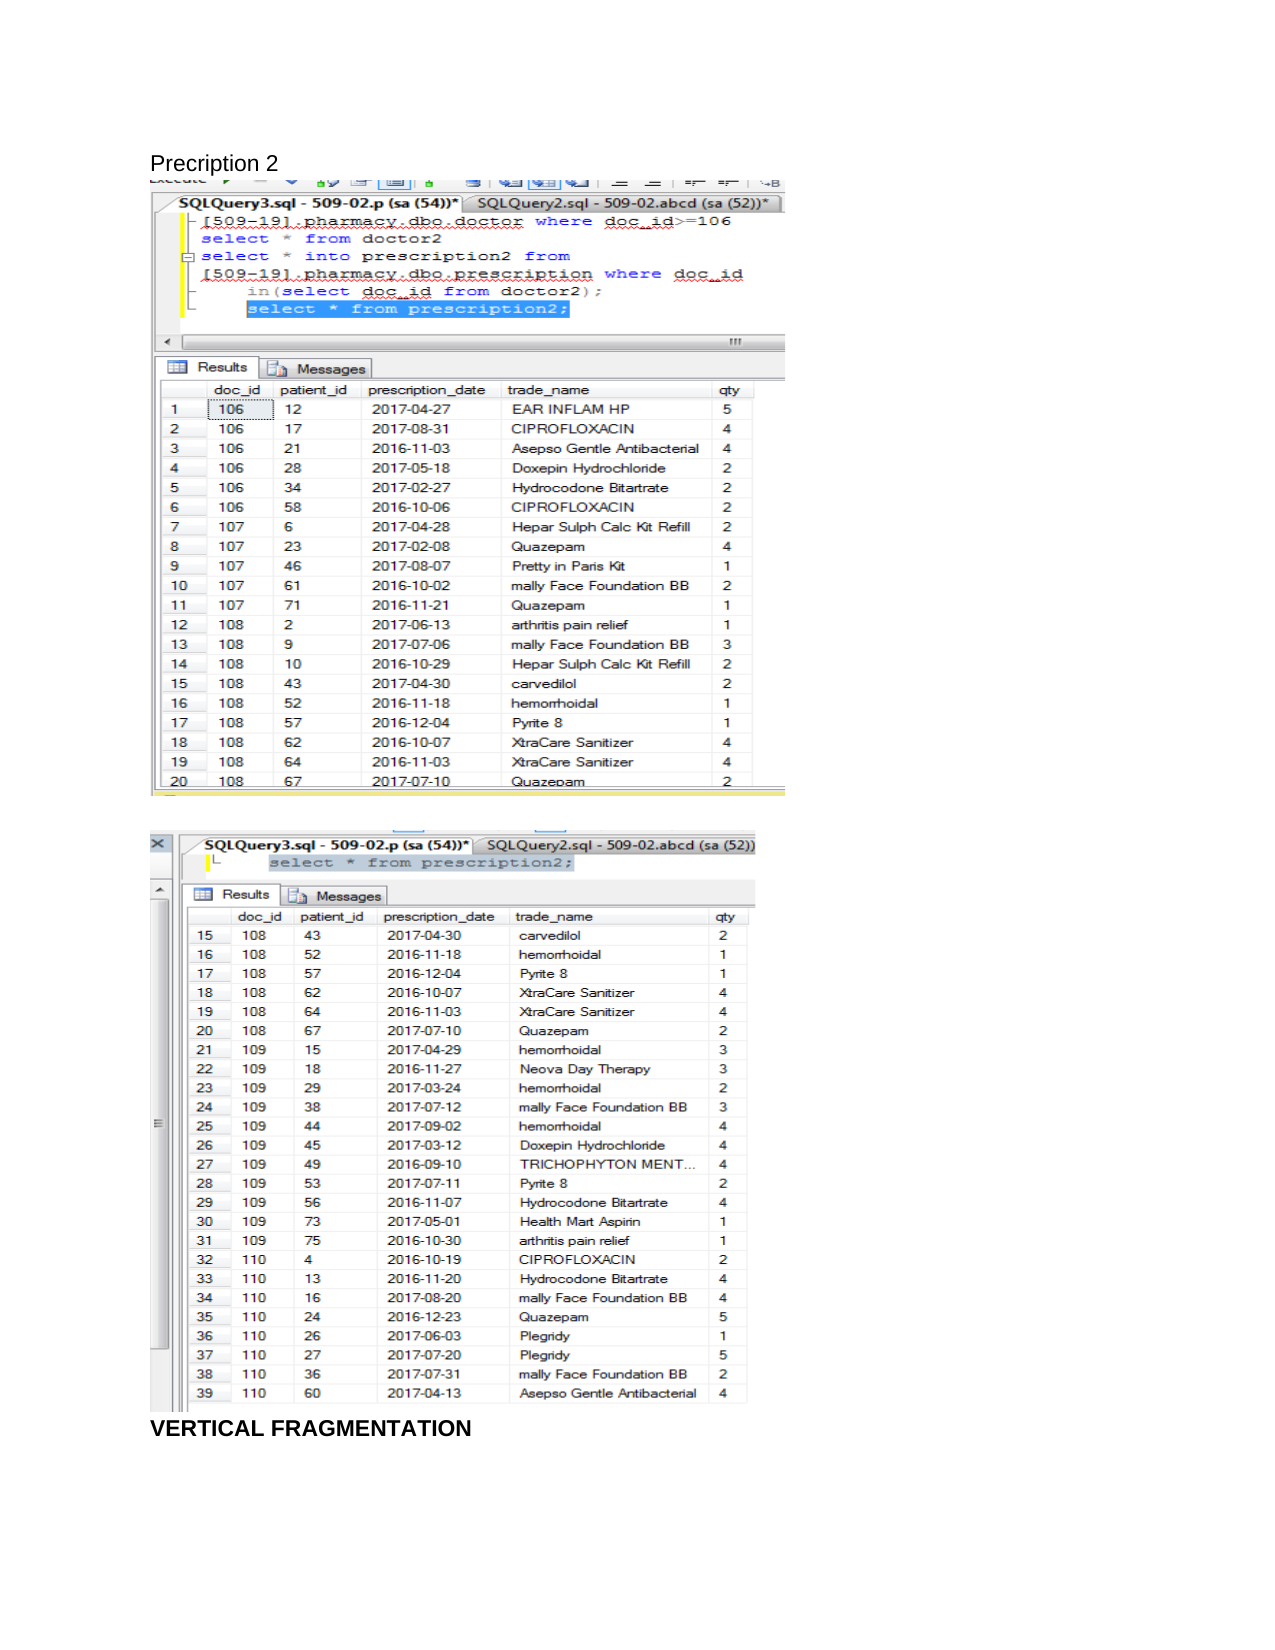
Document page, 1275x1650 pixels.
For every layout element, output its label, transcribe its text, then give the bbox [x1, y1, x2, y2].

picture [150, 830, 756, 1412]
text VERTICAL FRAGMENTATION [150, 1415, 1125, 1441]
text Precription 2 [150, 150, 1125, 176]
picture [150, 180, 786, 796]
